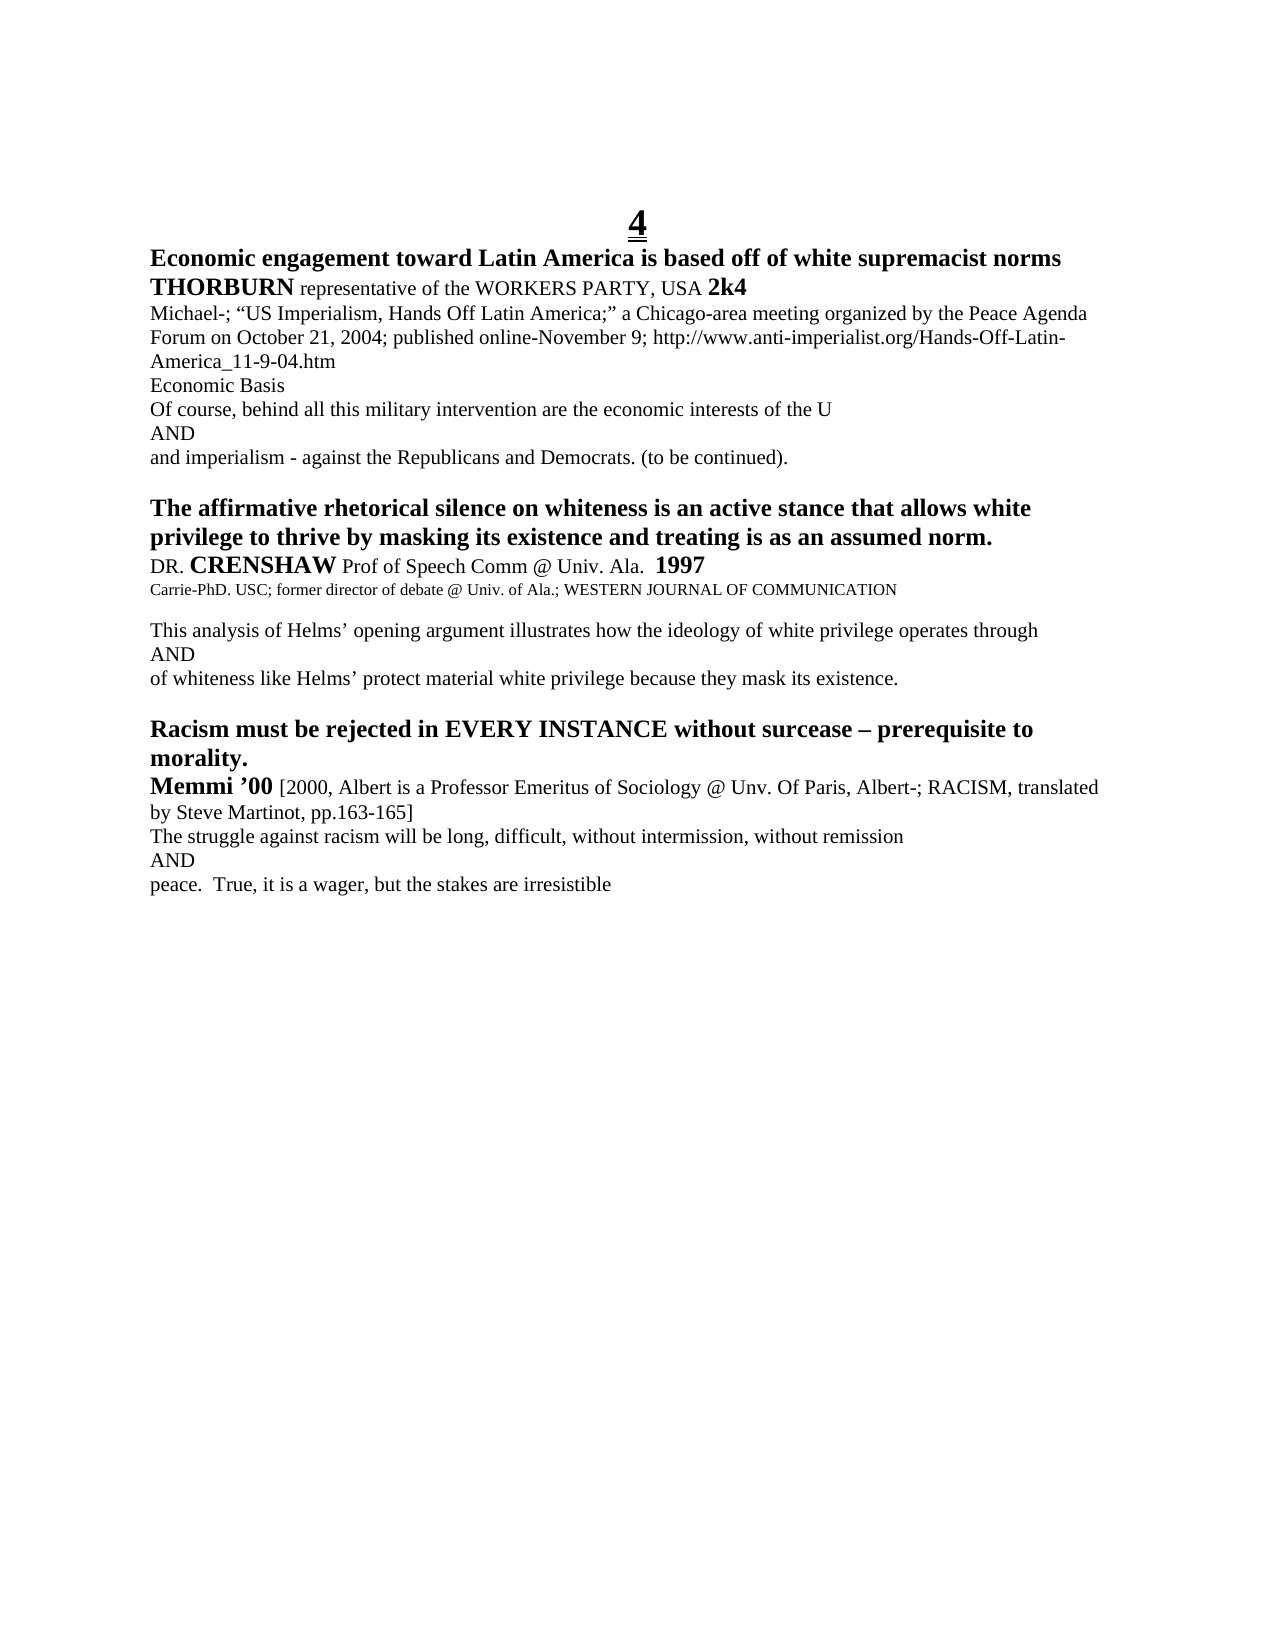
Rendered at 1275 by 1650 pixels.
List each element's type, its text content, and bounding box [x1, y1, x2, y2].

text Memmi ’00 [2000, Albert is a Professor Emeritus of Sociology @ Unv. Of Paris, Albert-; RACISM, translated by Steve Martinot, pp.163-165] [150, 771, 1125, 824]
text of whiteness like Helms’ protect material white privilege because they mask its existence. [150, 666, 1125, 690]
text Michael-; “US Imperialism, Hands Off Latin America;” a Chicago-area meeting organized by the Peace Agenda Forum on October 21, 2004; published online-November 9; http://www.anti-imperialist.org/Hands-Off-Latin-America_11-9-04.htm [150, 301, 1125, 373]
text AND [150, 848, 1125, 872]
text AND [150, 642, 1125, 666]
subtitle 4 [150, 200, 1125, 243]
text The struggle against racism will be long, difficult, without intermission, without remission [150, 824, 1125, 848]
text The affirmative rhetorical silence on whiteness is an active stance that allows white privilege to thrive by masking its existence and treating is as an assumed norm. [150, 493, 1125, 551]
text Economic engagement toward Latin America is based off of white supremacist norms [150, 243, 1125, 272]
text Of course, behind all this military intervention are the economic interests of the U [150, 397, 1125, 421]
text Carrie-PhD. USC; former director of debate @ Univ. of Ala.; WESTERN JOURNAL OF COMMUNICATION [150, 579, 1125, 598]
text This analysis of Helms’ opening argument illustrates how the ideology of white privilege operates through [150, 618, 1125, 642]
text peace. True, it is a wager, but the stakes are irresistible [150, 872, 1125, 896]
text Racism must be rejected in EVERY INSTANCE without surcease – prerequisite to morality. [150, 714, 1125, 771]
text DR. CRENSHAW Prof of Speech Comm @ Univ. Ala. 1997 [150, 551, 1125, 579]
text AND [150, 421, 1125, 445]
text THORBURN representative of the WORKERS PARTY, USA 2k4 [150, 272, 1125, 301]
text Economic Basis [150, 373, 1125, 397]
text and imperialism - against the Republicans and Democrats. (to be continued). [150, 445, 1125, 469]
